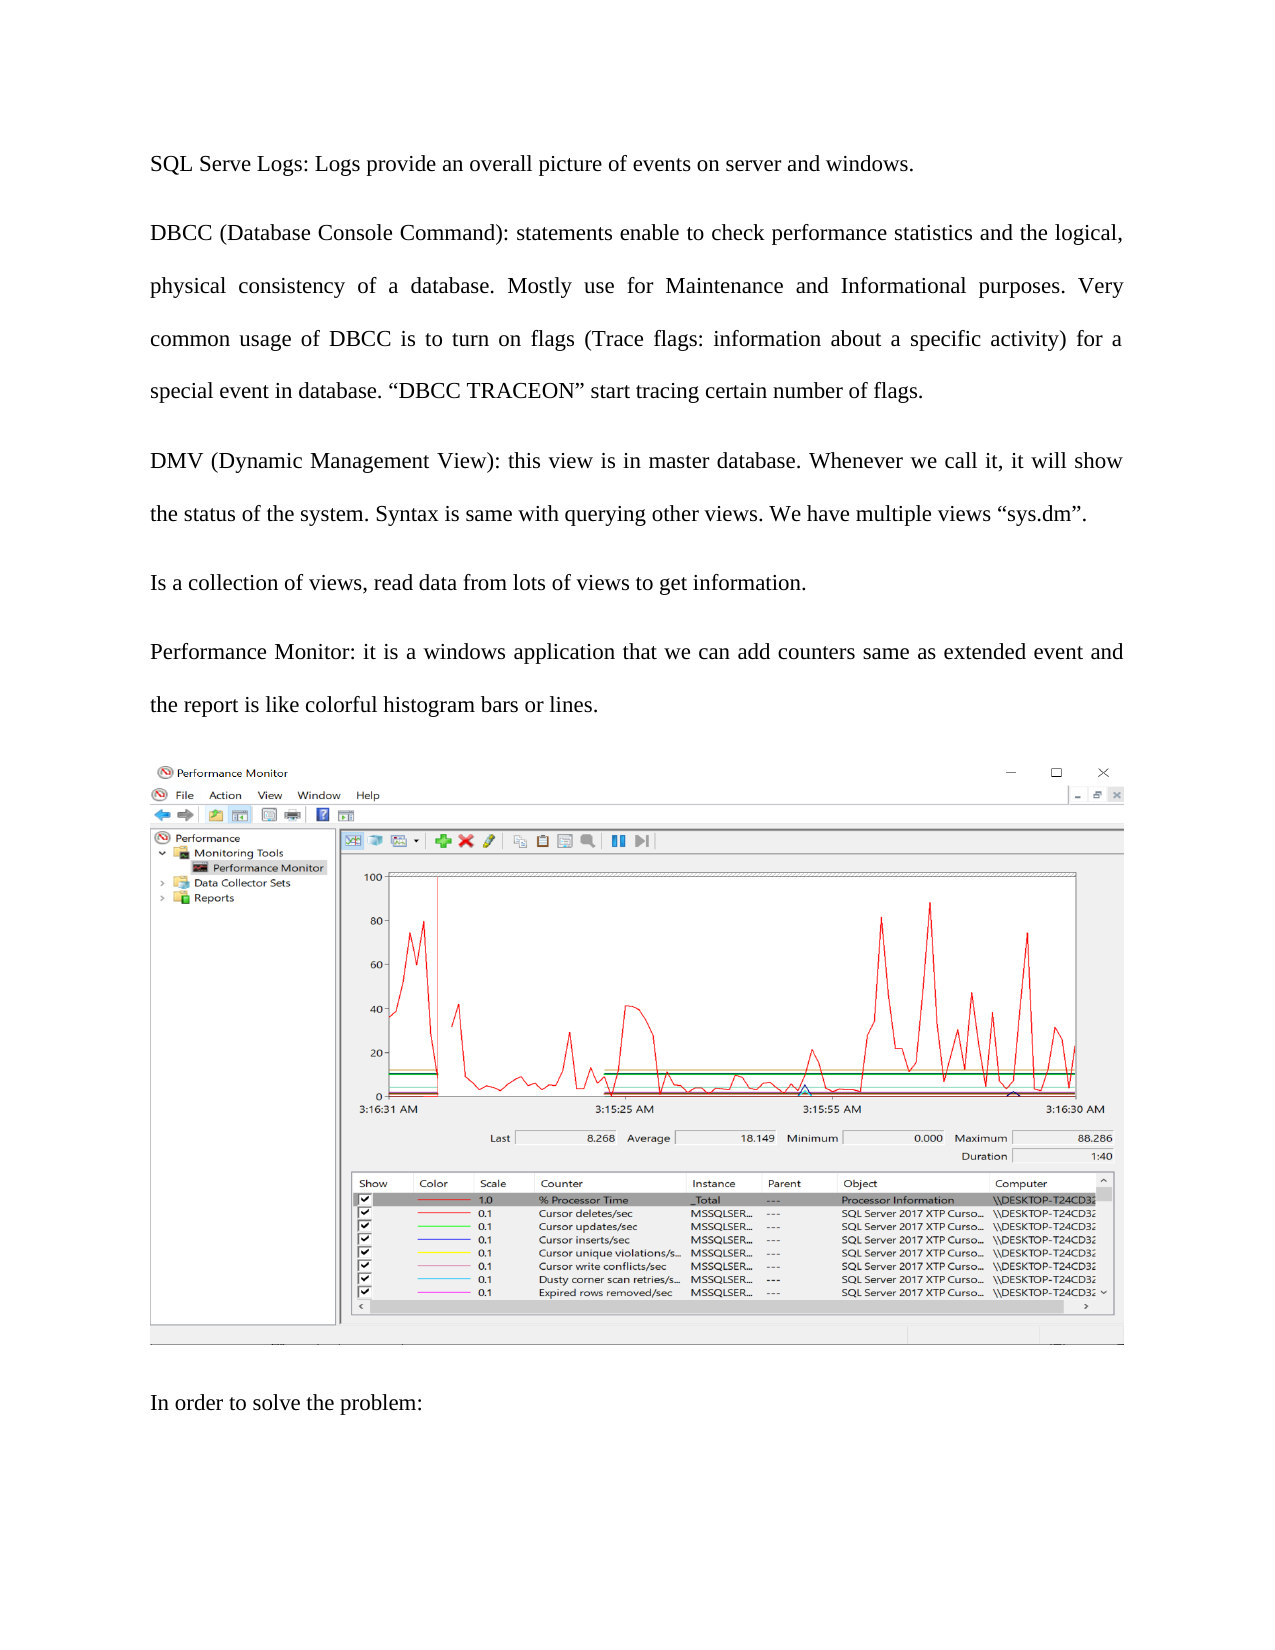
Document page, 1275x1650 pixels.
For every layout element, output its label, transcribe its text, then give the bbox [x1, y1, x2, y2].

text DBCC (Database Console Command): statements enable to check performance statistics and the logical, physical consistency of a database. Mostly use for Maintenance and Informational purposes. Very common usage of DBCC is to turn on flags (Trace flags: information about a specific activity) for a special event in database. “DBCC TRACEON” start tracing certain number of flags. [150, 219, 1125, 404]
text Performance Monitor: it is a windows application that we can add counters same as extended event and the report is like colorful histogram bars or lines. [150, 638, 1125, 717]
picture [150, 760, 1124, 1345]
text In order to solve the problem: [150, 1389, 1125, 1416]
text Is a collection of views, read data from lots of views to get information. [150, 569, 1125, 595]
text DMV (Dynamic Management View): this view is in master database. Whenever we call it, it will show the status of the system. Syntax is same with querying other views. We have multiple views “sys.dm”. [150, 447, 1125, 526]
text SQL Serve Logs: Logs provide an overall picture of events on server and windows. [150, 150, 1125, 176]
